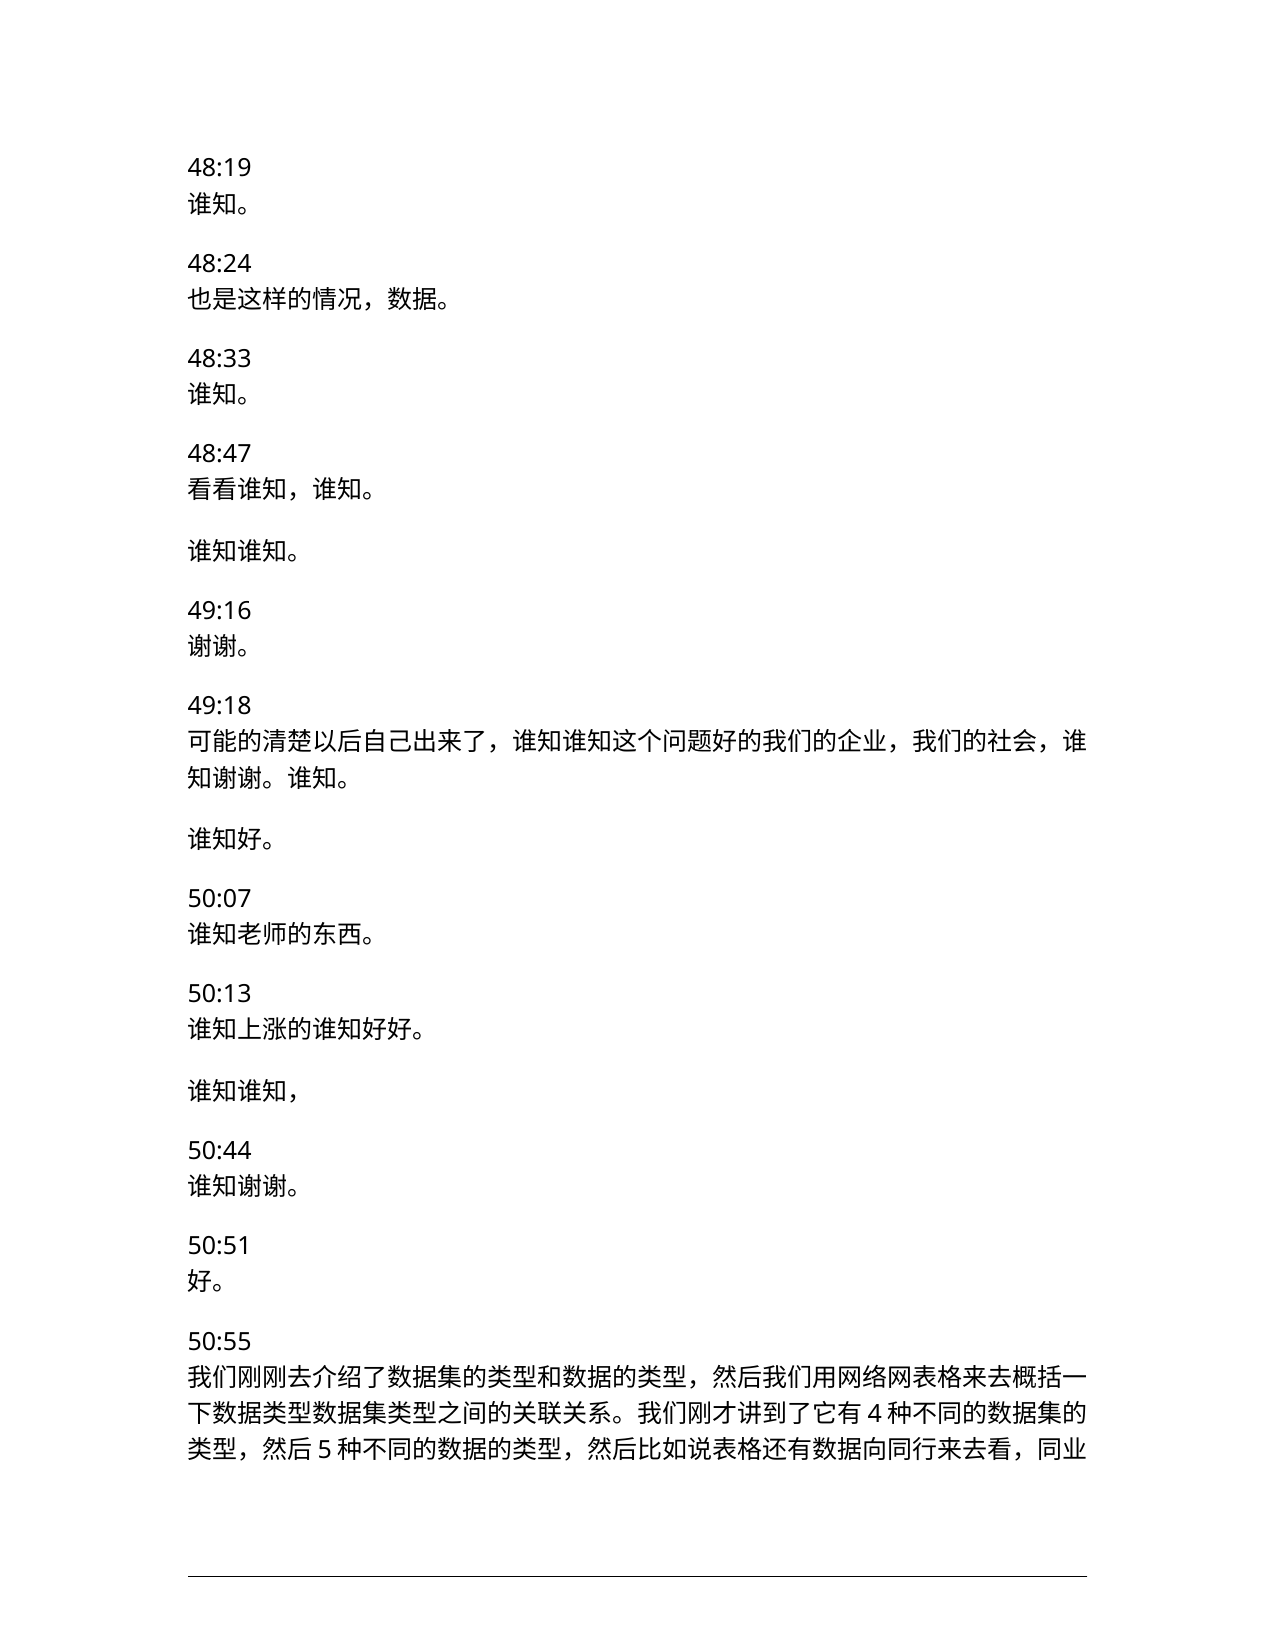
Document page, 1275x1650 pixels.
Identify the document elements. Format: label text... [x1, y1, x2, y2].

text 谁知谁知， [187, 1071, 1087, 1107]
text 48:19 谁知。 [187, 150, 1087, 220]
text 50:44 谁知谢谢。 [187, 1132, 1087, 1203]
text 50:13 谁知上涨的谁知好好。 [187, 976, 1087, 1046]
text 谁知谁知。 [187, 531, 1087, 567]
text 48:47 看看谁知，谁知。 [187, 436, 1087, 506]
text 50:51 好。 [187, 1228, 1087, 1298]
text 谁知好。 [187, 819, 1087, 856]
text 48:24 也是这样的情况，数据。 [187, 245, 1087, 316]
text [187, 1323, 1087, 1466]
text 49:16 谢谢。 [187, 592, 1087, 663]
text 49:18 可能的清楚以后自己出来了，谁知谁知这个问题好的我们的企业，我们的社会，谁知谢谢。谁知。 [187, 688, 1087, 794]
text 50:07 谁知老师的东西。 [187, 881, 1087, 951]
text 48:33 谁知。 [187, 341, 1087, 411]
